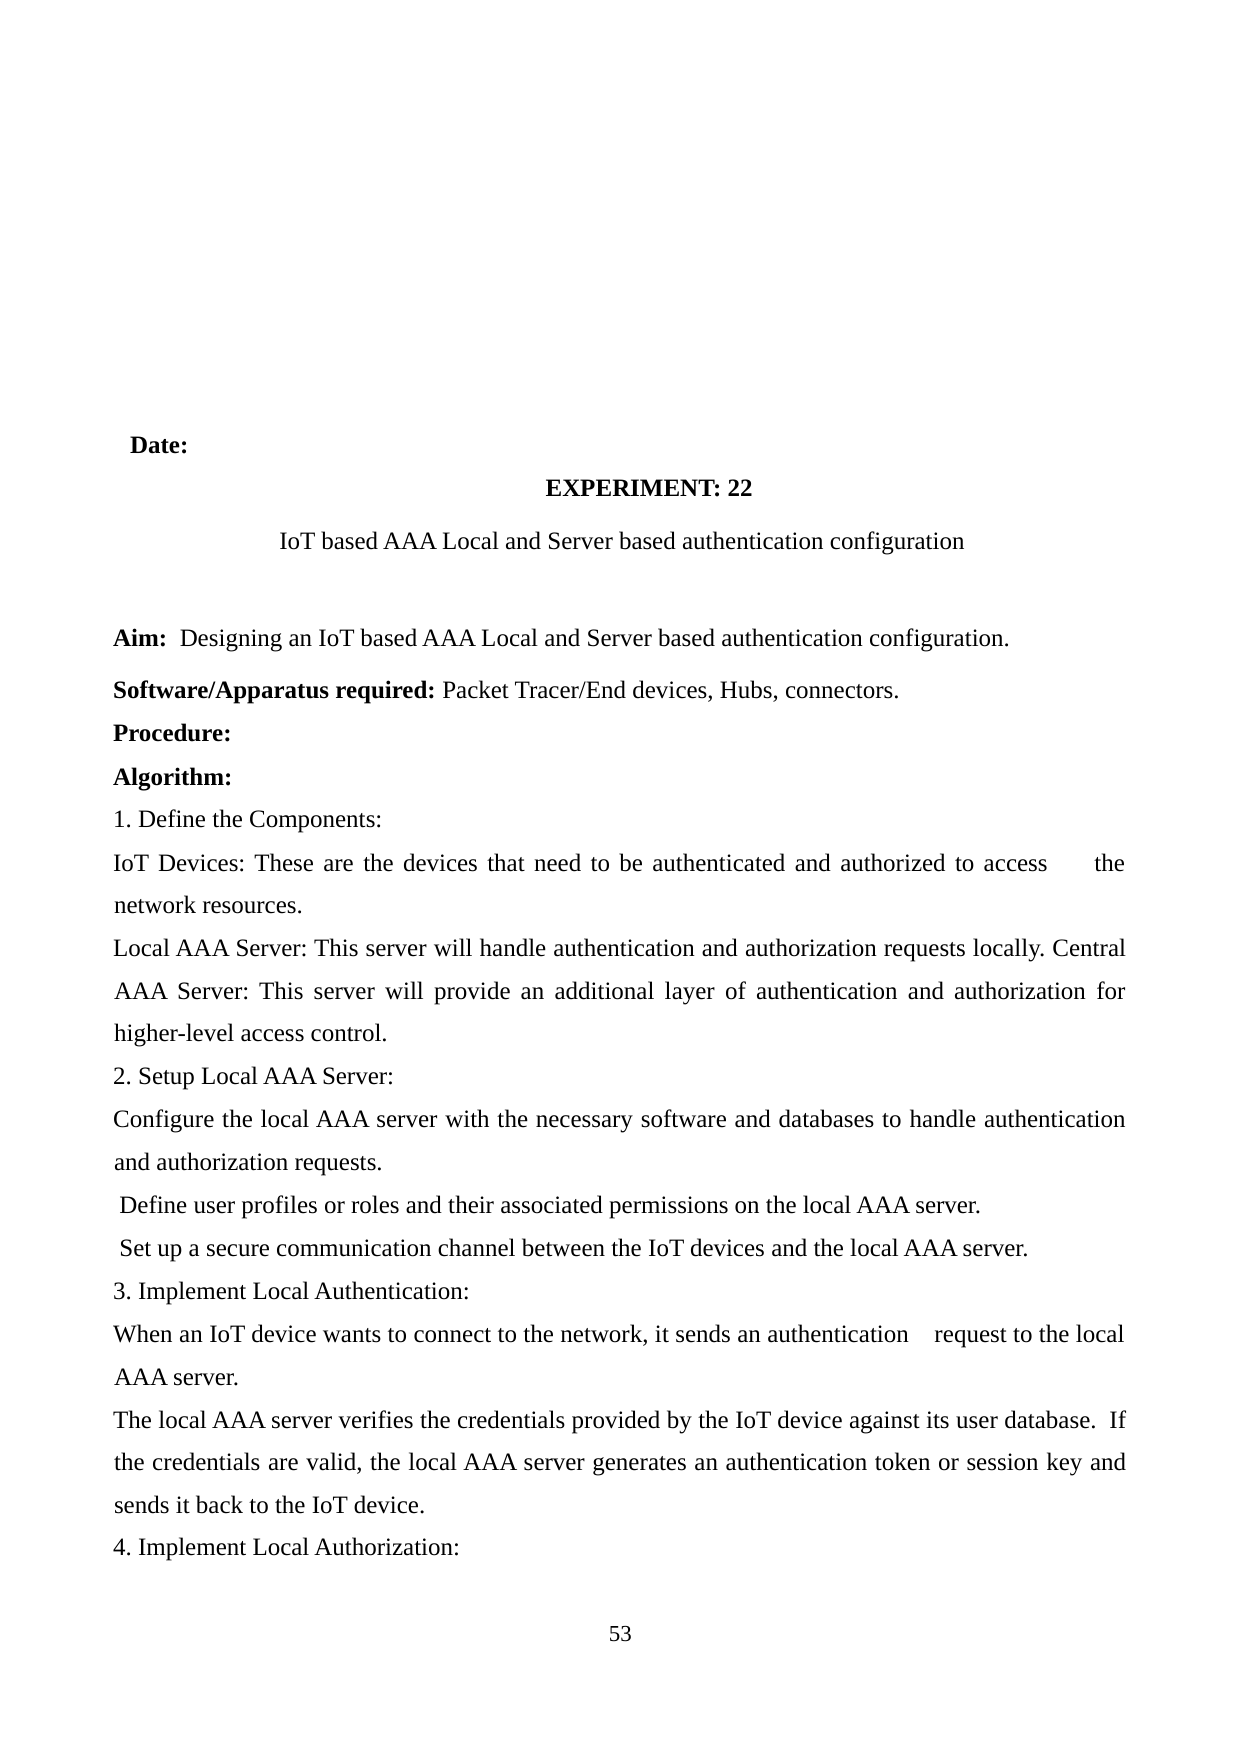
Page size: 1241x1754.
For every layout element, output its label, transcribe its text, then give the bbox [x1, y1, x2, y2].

subtitle EXPERIMENT: 22 [169, 473, 1128, 502]
text Software/Apparatus required: Packet Tracer/End devices, Hubs, connectors. [113, 675, 1127, 704]
list Implement Local Authorization: [113, 1532, 1127, 1561]
text Aim: Designing an IoT based AAA Local and Server based authentication configuration. [113, 623, 1127, 651]
text Procedure: [113, 718, 1128, 747]
list Define the Components: [113, 804, 1127, 833]
text Configure the local AAA server with the necessary software and databases to handle authentication and authorization requests. [113, 1104, 1127, 1176]
list Implement Local Authentication: [113, 1276, 1127, 1305]
text The local AAA server verifies the credentials provided by the IoT device against its user database. If the credentials are valid, the local AAA server generates an authentication token or session key and sends it back to the IoT device. [113, 1405, 1127, 1518]
text When an IoT device wants to connect to the network, it sends an authentication request to the local AAA server. [113, 1319, 1127, 1391]
text Define user profiles or roles and their associated permissions on the local AAA server. [113, 1190, 1127, 1219]
text Algorithm: [113, 762, 1128, 790]
text IoT based AAA Local and Server based authentication configuration [223, 526, 1127, 555]
text IoT Devices: These are the devices that need to be authenticated and authorized to access the network resources. [113, 848, 1127, 919]
text Set up a secure communication channel between the IoT devices and the local AAA server. [113, 1233, 1127, 1262]
text Local AAA Server: This server will handle authentication and authorization requests locally. Central AAA Server: This server will provide an additional layer of authentication and authorization for higher-level access control. [113, 933, 1127, 1047]
text Date: [130, 430, 1128, 459]
list Setup Local AAA Server: [113, 1061, 1127, 1090]
